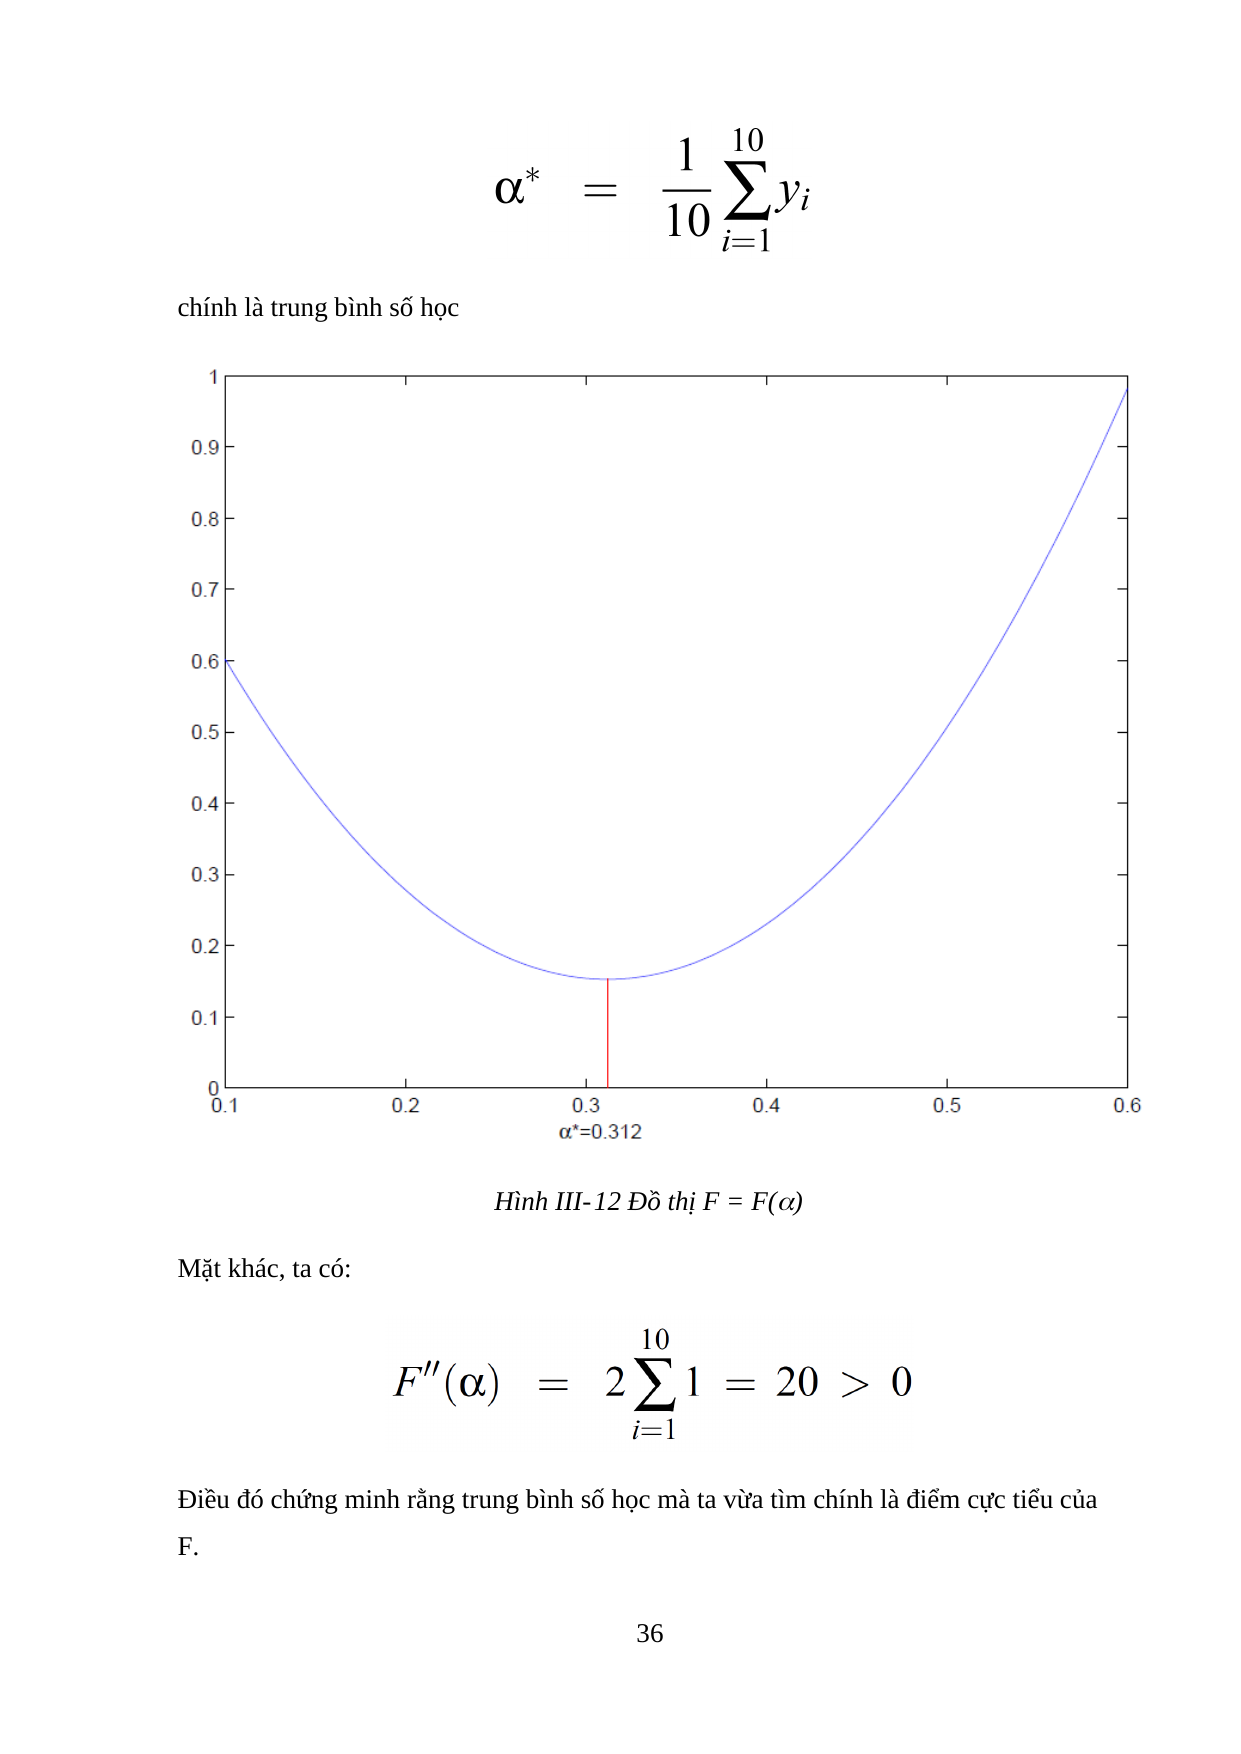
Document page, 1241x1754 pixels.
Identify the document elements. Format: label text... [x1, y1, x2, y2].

picture [487, 121, 813, 259]
picture [385, 1315, 914, 1452]
text chính là trung bình số học [177, 291, 1122, 322]
picture [177, 354, 1151, 1153]
text Mặt khác, ta có: [177, 1252, 1122, 1283]
text Điều đó chứng minh rằng trung bình số học mà ta vừa tìm chính là điểm cực tiểu của F. [177, 1483, 1122, 1561]
